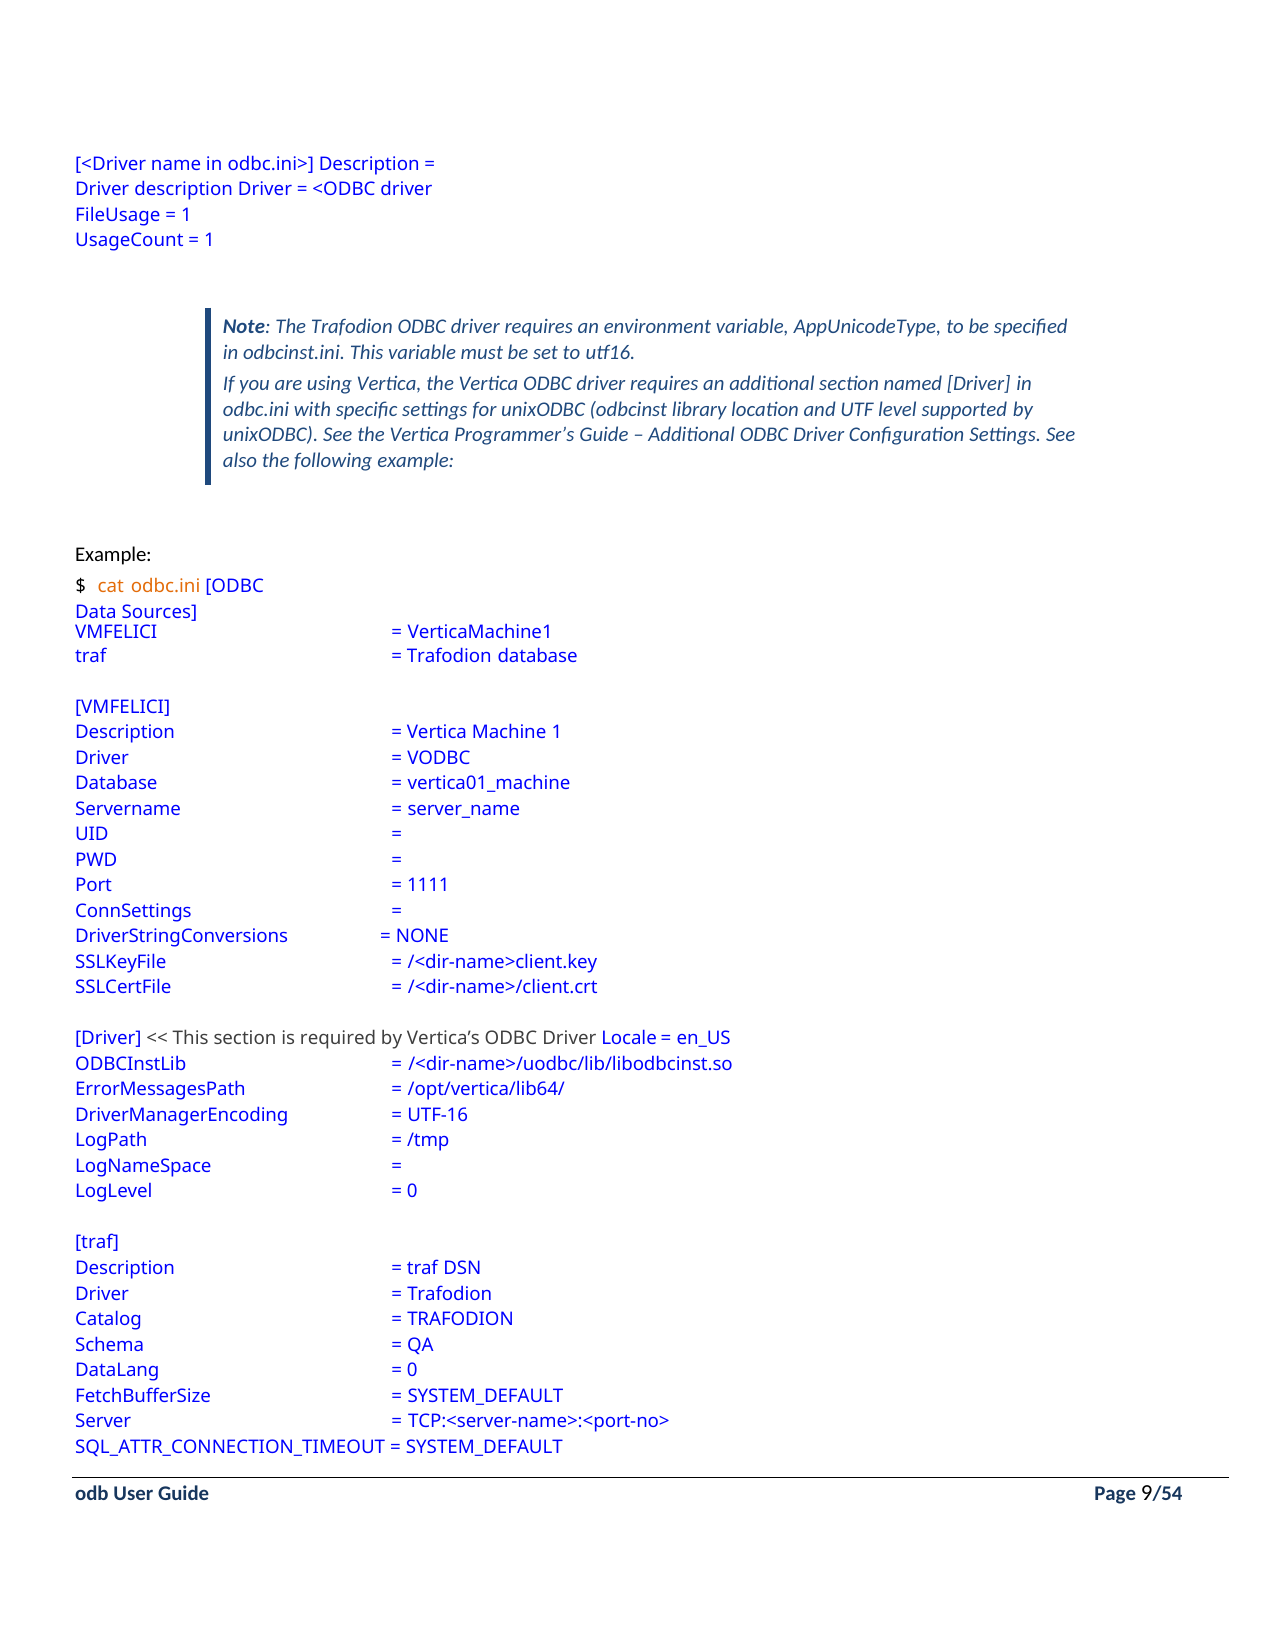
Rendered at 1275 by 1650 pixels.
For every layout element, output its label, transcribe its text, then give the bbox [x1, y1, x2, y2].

text SSLKeyFile = /<dir-name>client.key [75, 948, 1221, 974]
text Database = vertica01_machine [75, 769, 1221, 795]
text ConnSettings = [75, 897, 1221, 923]
text VMFELICI = VerticaMachine1 [75, 624, 1221, 642]
text LogNameSpace = [75, 1152, 1221, 1178]
text If you are using Vertica, the Vertica ODBC driver requires an additional section named [Driver] in odbc.ini with specific settings for unixODBC (odbcinst library location and UTF level supported by unixODBC). See the Vertica Programmer’s Guide – Additional ODBC Driver Configuration Settings. See also the following example: [223, 371, 1093, 472]
text Port = 1111 [75, 872, 1221, 897]
text PWD = [75, 846, 1221, 872]
text LogLevel = 0 [75, 1178, 1221, 1203]
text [75, 1407, 719, 1458]
text SSLCertFile = /<dir-name>/client.crt [75, 974, 1221, 999]
text Driver = VODBC [75, 744, 1221, 769]
text Note: The Trafodion ODBC driver requires an environment variable, AppUnicodeType, to be specified in odbcinst.ini. This variable must be set to utf16. [223, 314, 1076, 364]
text Servername = server_name [75, 795, 1221, 821]
text Driver = Trafodion [75, 1280, 1221, 1305]
text ODBCInstLib = /<dir-name>/uodbc/lib/libodbcinst.so [75, 1050, 1221, 1076]
text Example: [75, 541, 154, 566]
text FetchBufferSize = SYSTEM_DEFAULT [75, 1382, 1221, 1407]
text [traf] [75, 1229, 1221, 1254]
text traf = Trafodion database [75, 642, 1221, 668]
text Description = Vertica Machine 1 [75, 718, 1221, 744]
text ErrorMessagesPath = /opt/vertica/lib64/ DriverManagerEncoding = UTF-16 [75, 1076, 628, 1127]
text UID = [75, 821, 1221, 846]
text [Driver] << This section is required by Vertica’s ODBC Driver Locale = en_US [75, 1025, 764, 1050]
text Catalog = TRAFODION [75, 1305, 1221, 1331]
text UsageCount = 1 [75, 226, 1221, 252]
text [<Driver name in odbc.ini>] Description = Driver description Driver = <ODBC driver [75, 150, 437, 201]
text FileUsage = 1 [75, 201, 1221, 226]
text [VMFELICI] [75, 693, 1221, 718]
text Schema = QA [75, 1331, 1221, 1356]
text DataLang = 0 [75, 1356, 1221, 1382]
text Description = traf DSN [75, 1254, 1221, 1280]
text DriverStringConversions = NONE [75, 923, 1221, 948]
text LogPath = /tmp [75, 1127, 1221, 1152]
text $ cat odbc.ini [ODBC Data Sources] [75, 573, 290, 624]
